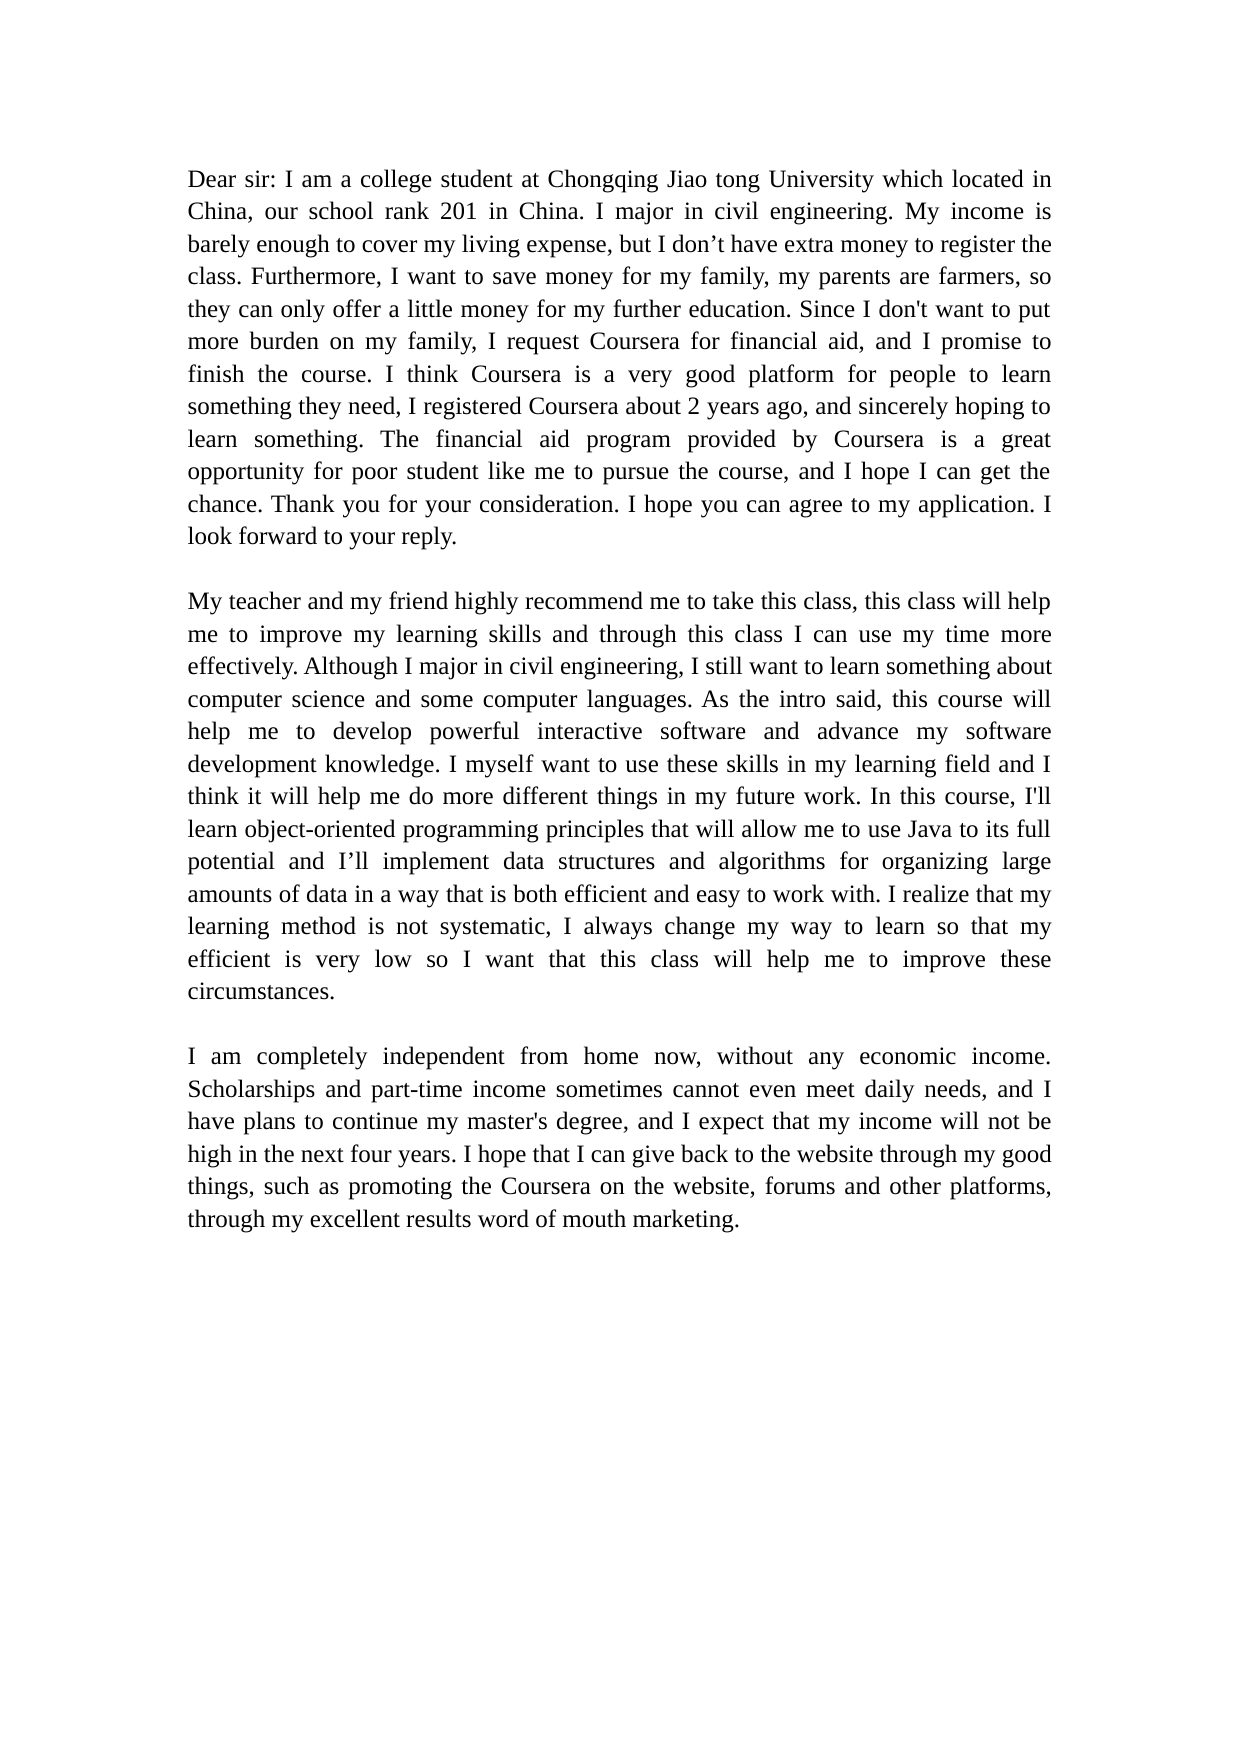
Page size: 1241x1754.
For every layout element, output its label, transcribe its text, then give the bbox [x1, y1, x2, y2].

text My teacher and my friend highly recommend me to take this class, this class will help me to improve my learning skills and through this class I can use my time more effectively. Although I major in civil engineering, I still want to learn something about computer science and some computer languages. As the intro said, this course will help me to develop powerful interactive software and advance my software development knowledge. I myself want to use these skills in my learning field and I think it will help me do more different things in my future work. In this course, I'll learn object-oriented programming principles that will allow me to use Java to its full potential and I’ll implement data structures and algorithms for organizing large amounts of data in a way that is both efficient and easy to work with. I realize that my learning method is not systematic, I always change my way to learn so that my efficient is very low so I want that this class will help me to improve these circumstances. [187, 584, 1053, 1007]
text I am completely independent from home now, without any economic income. Scholarships and part-time income sometimes cannot even meet daily needs, and I have plans to continue my master's degree, and I expect that my income will not be high in the next four years. I hope that I can give back to the website through my good things, such as promoting the Coursera on the website, forums and other platforms, through my excellent results word of mouth marketing. [187, 1039, 1053, 1234]
text Dear sir: I am a college student at Chongqing Jiao tong University which located in China, our school rank 201 in China. I major in civil engineering. My income is barely enough to cover my living expense, but I don’t have extra money to register the class. Furthermore, I want to save money for my family, my parents are farmers, so they can only offer a little money for my further education. Since I don't want to put more burden on my family, I request Coursera for financial aid, and I promise to finish the course. I think Coursera is a very good platform for people to learn something they need, I registered Coursera about 2 years ago, and sincerely hoping to learn something. The financial aid program provided by Coursera is a great opportunity for poor student like me to pursue the course, and I hope I can get the chance. Thank you for your consideration. I hope you can agree to my application. I look forward to your reply. [187, 162, 1053, 552]
